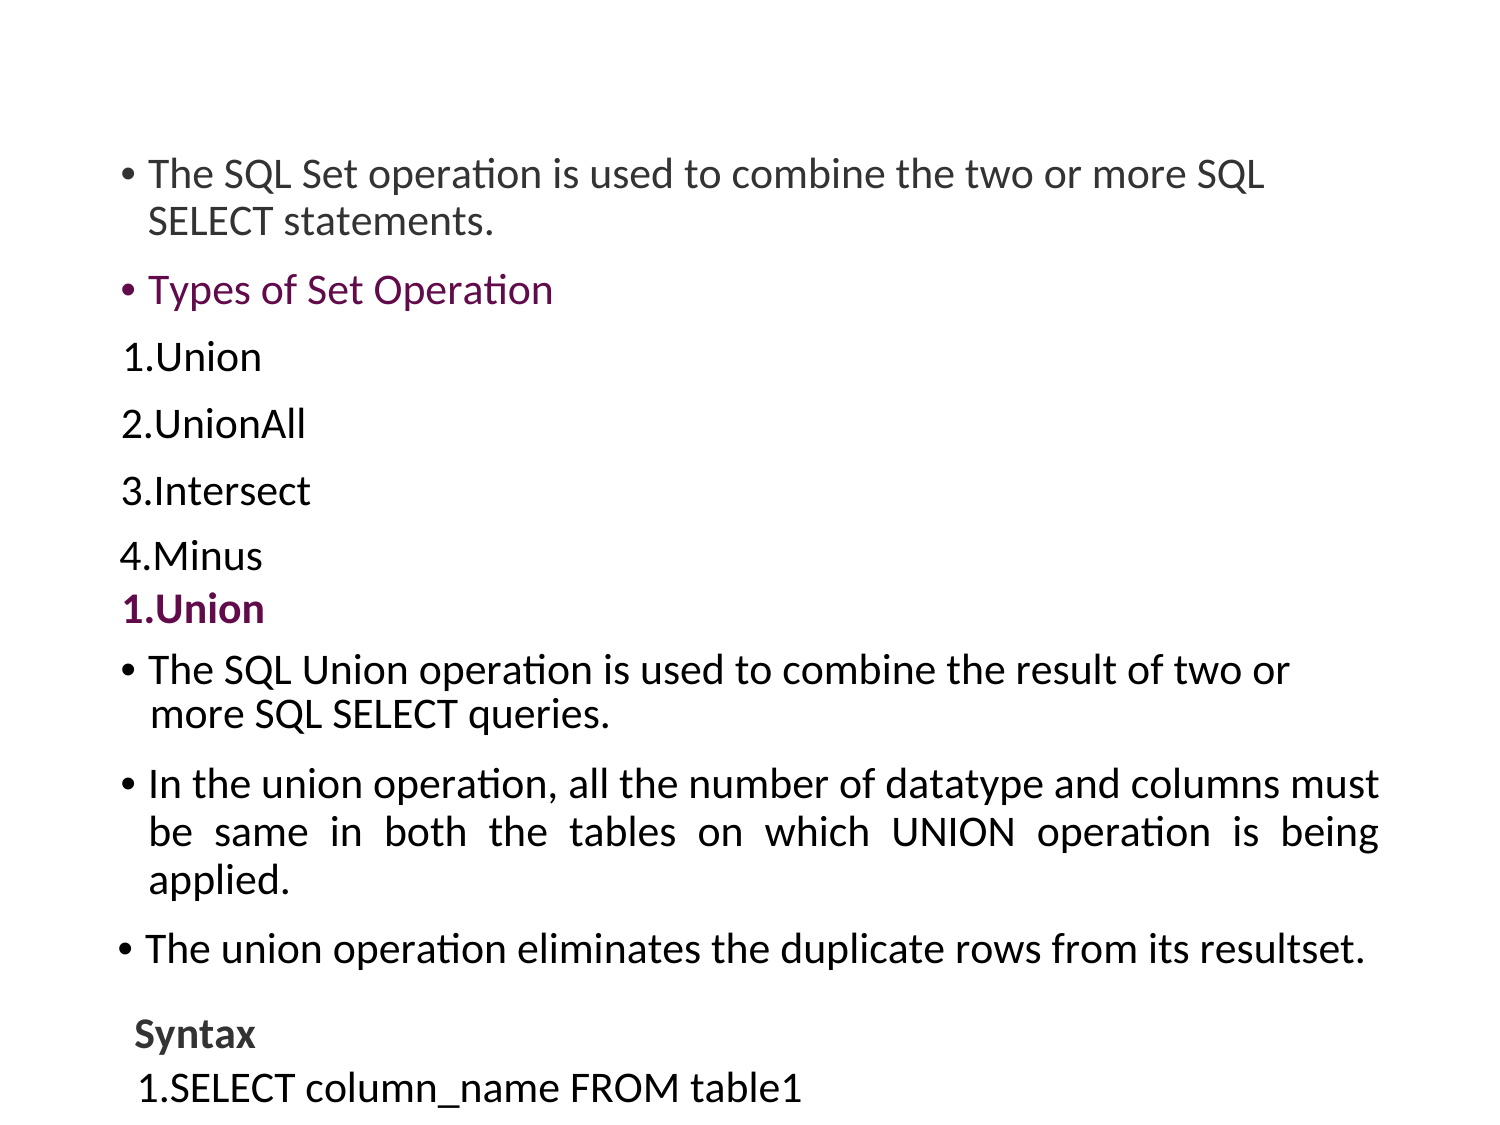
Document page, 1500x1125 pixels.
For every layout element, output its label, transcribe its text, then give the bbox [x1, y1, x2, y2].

text 1.Union [121, 581, 1484, 634]
text • In the union operation, all the number of datatype and columns must be same in both the tables on which UNION operation is being applied. [120, 760, 1381, 906]
text 2.UnionAll [121, 396, 1484, 449]
text • The SQL Union operation is used to combine the result of two or more SQL SELECT queries. [120, 648, 1381, 740]
text • Types of Set Operation [120, 262, 1484, 315]
text 1.SELECT column_name FROM table1 [136, 1060, 1484, 1113]
text • The union operation eliminates the duplicate rows from its resultset. [0, 921, 1484, 974]
text 4.Minus [119, 528, 1484, 581]
text 1.Union [122, 329, 1484, 382]
text • The SQL Set operation is used to combine the two or more SQL SELECT statements. [120, 150, 1381, 246]
text 3.Intersect [120, 463, 1484, 516]
text Syntax [134, 1006, 1484, 1059]
